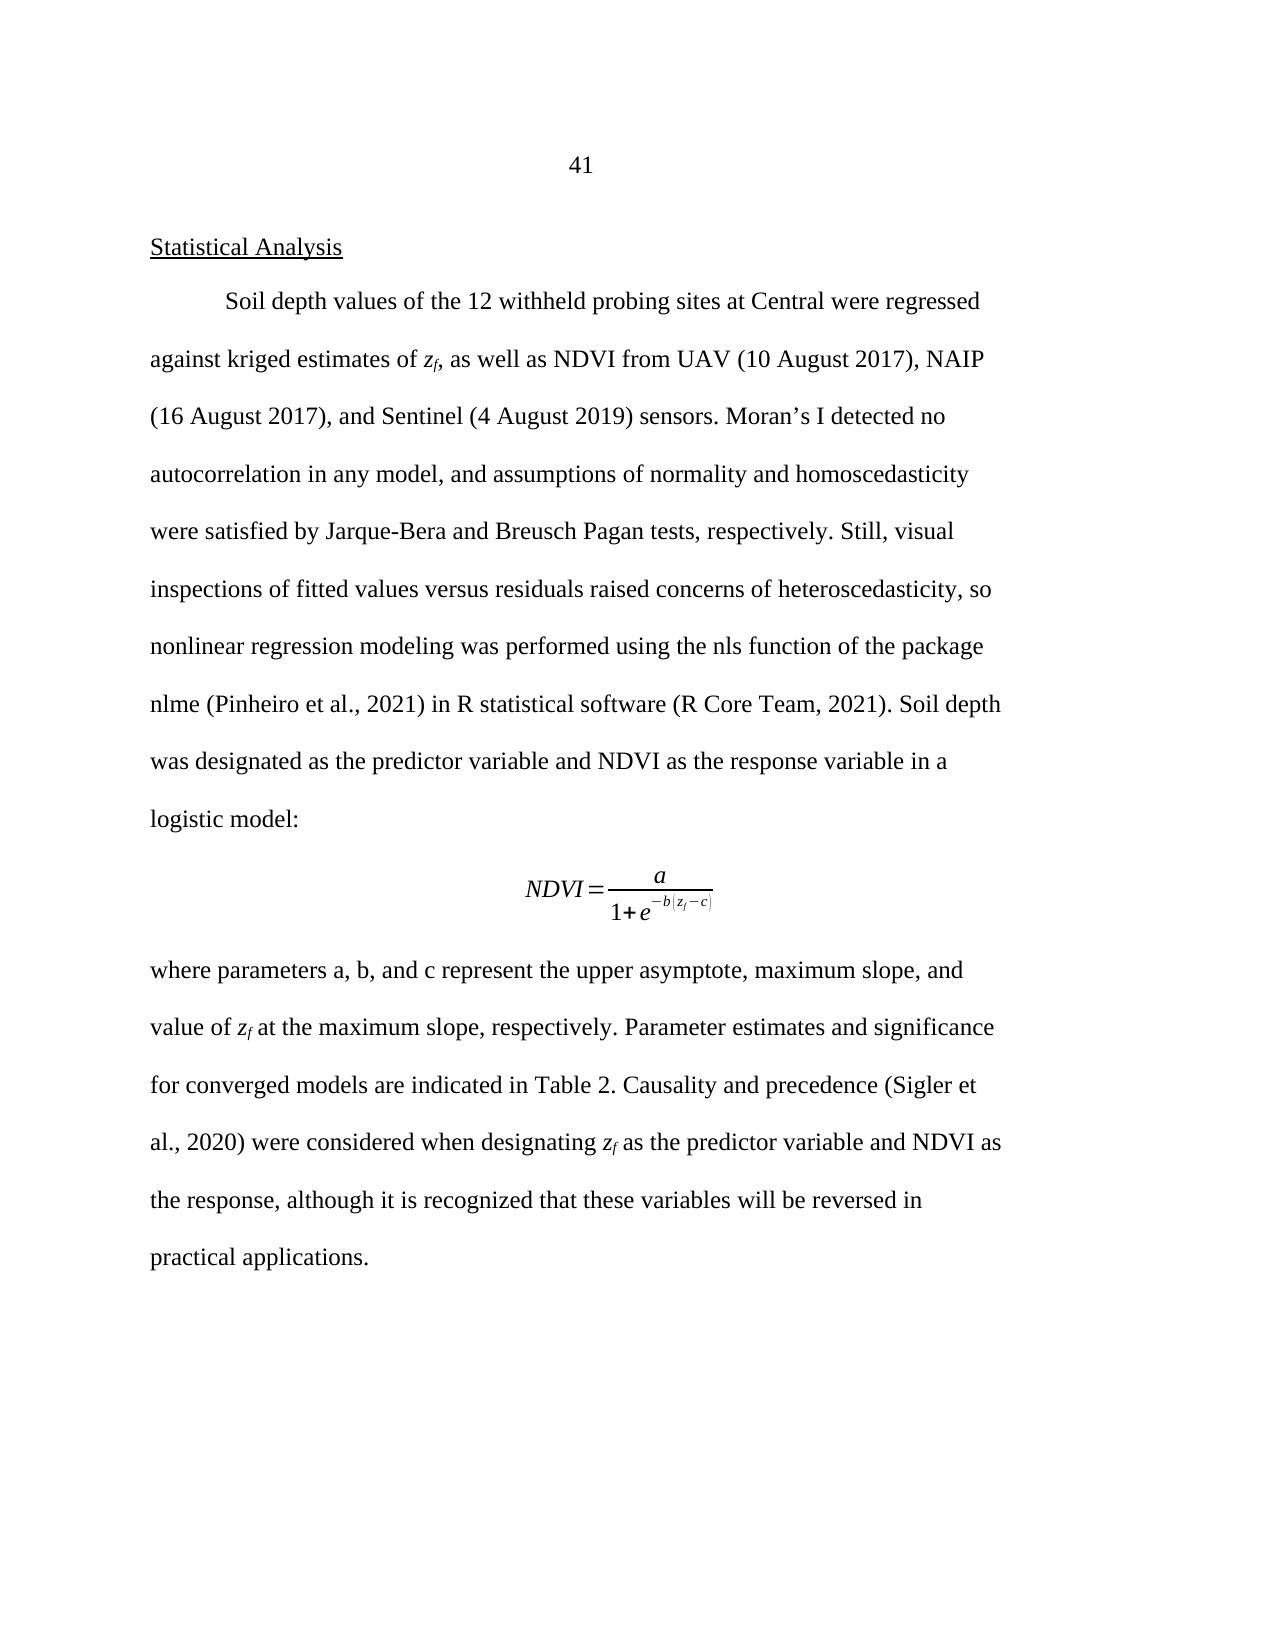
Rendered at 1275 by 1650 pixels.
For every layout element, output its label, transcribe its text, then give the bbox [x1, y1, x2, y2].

text Soil depth values of the 12 withheld probing sites at Central were regressed against kriged estimates of zf, as well as NDVI from UAV (10 August 2017), NAIP (16 August 2017), and Sentinel (4 August 2019) sensors. Moran’s I detected no autocorrelation in any model, and assumptions of normality and homoscedasticity were satisfied by Jarque-Bera and Breusch Pagan tests, respectively. Still, visual inspections of fitted values versus residuals raised concerns of heteroscedasticity, so nonlinear regression modeling was performed using the nls function of the package nlme (Pinheiro et al., 2021) in R statistical software (R Core Team, 2021). Soil depth was designated as the predictor variable and NDVI as the response variable in a logistic model: [150, 286, 1012, 832]
subtitle Statistical Analysis [150, 232, 787, 261]
text where parameters a, b, and c represent the upper asymptote, maximum slope, and value of zf at the maximum slope, respectively. Parameter estimates and significance for converged models are indicated in Table 2. Causality and precedence (Sigler et al., 2020) were considered when designating zf as the predictor variable and NDVI as the response, although it is recognized that these variables will be reversed in practical applications. [150, 955, 1012, 1271]
